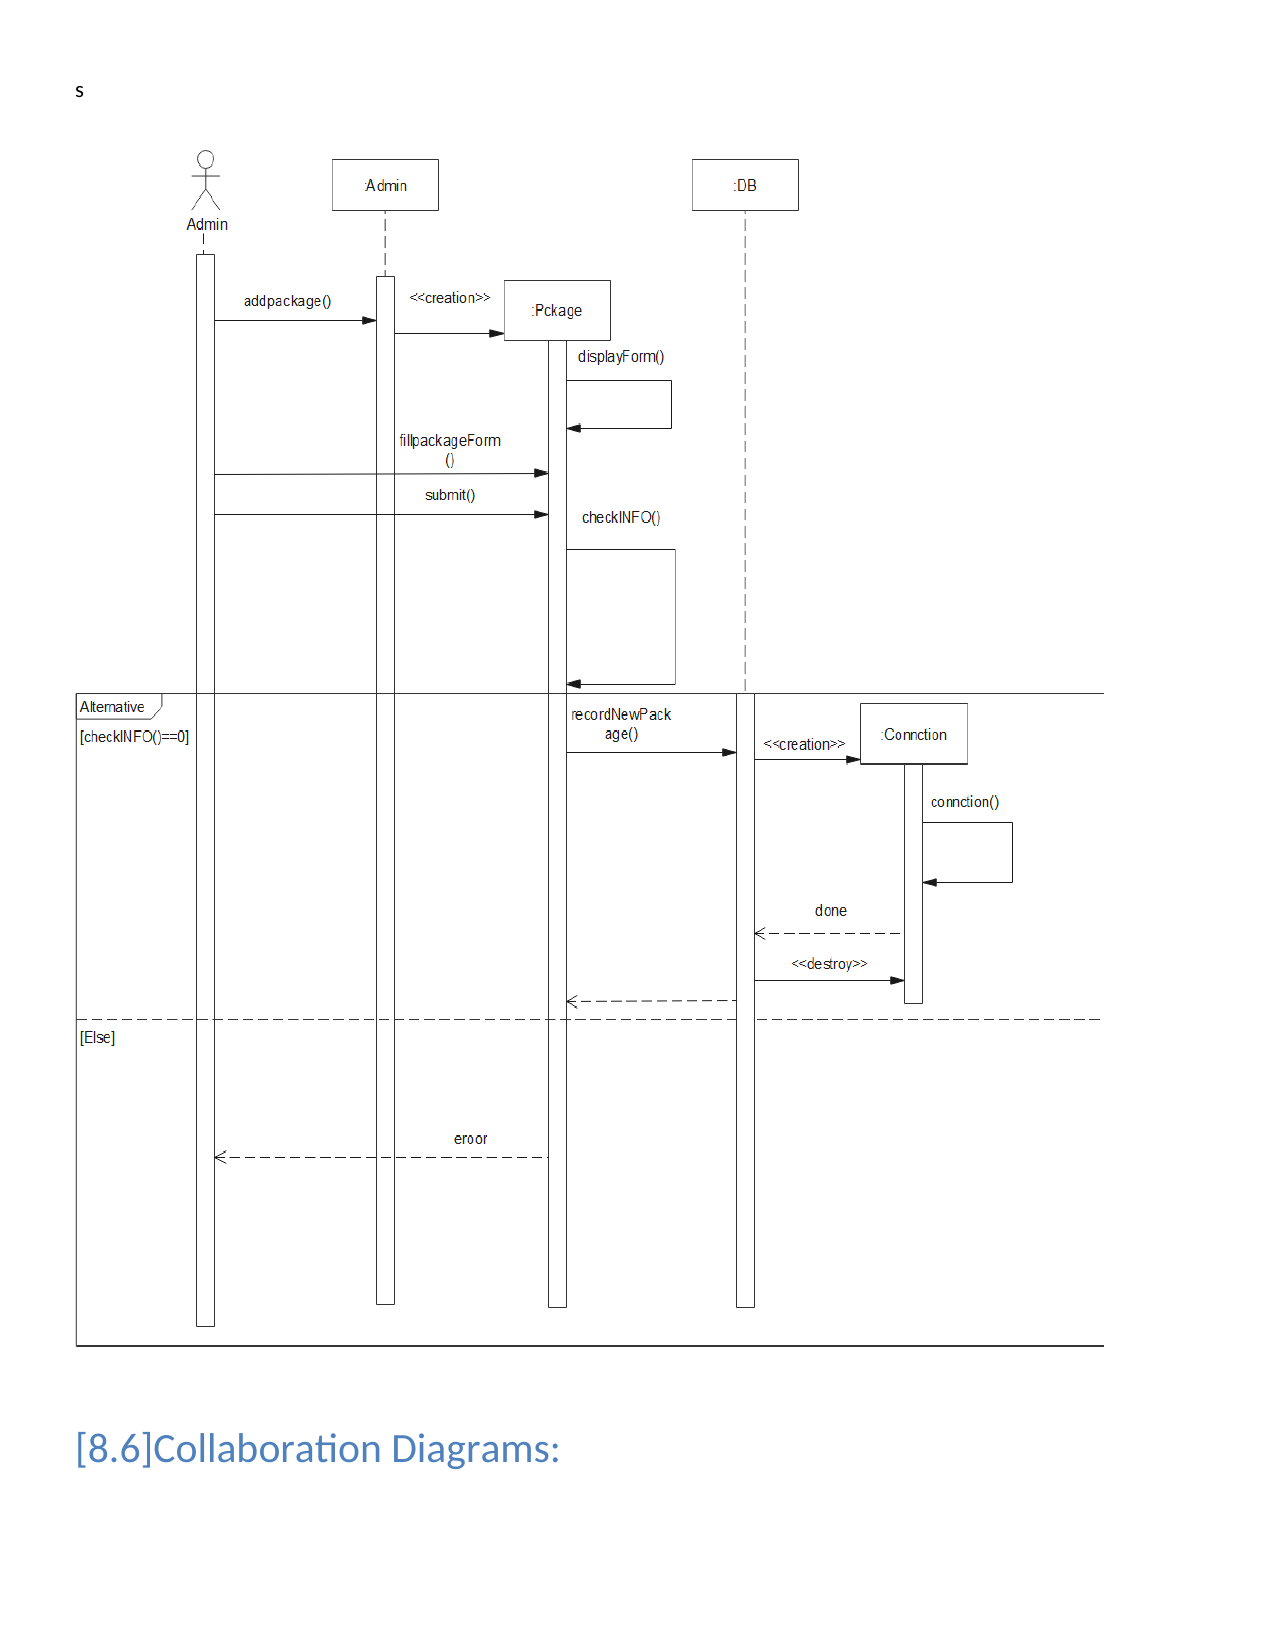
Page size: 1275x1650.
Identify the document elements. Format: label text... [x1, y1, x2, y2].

picture [75, 150, 1104, 1347]
text [8.6]Collaboration Diagrams: [75, 1422, 1200, 1473]
